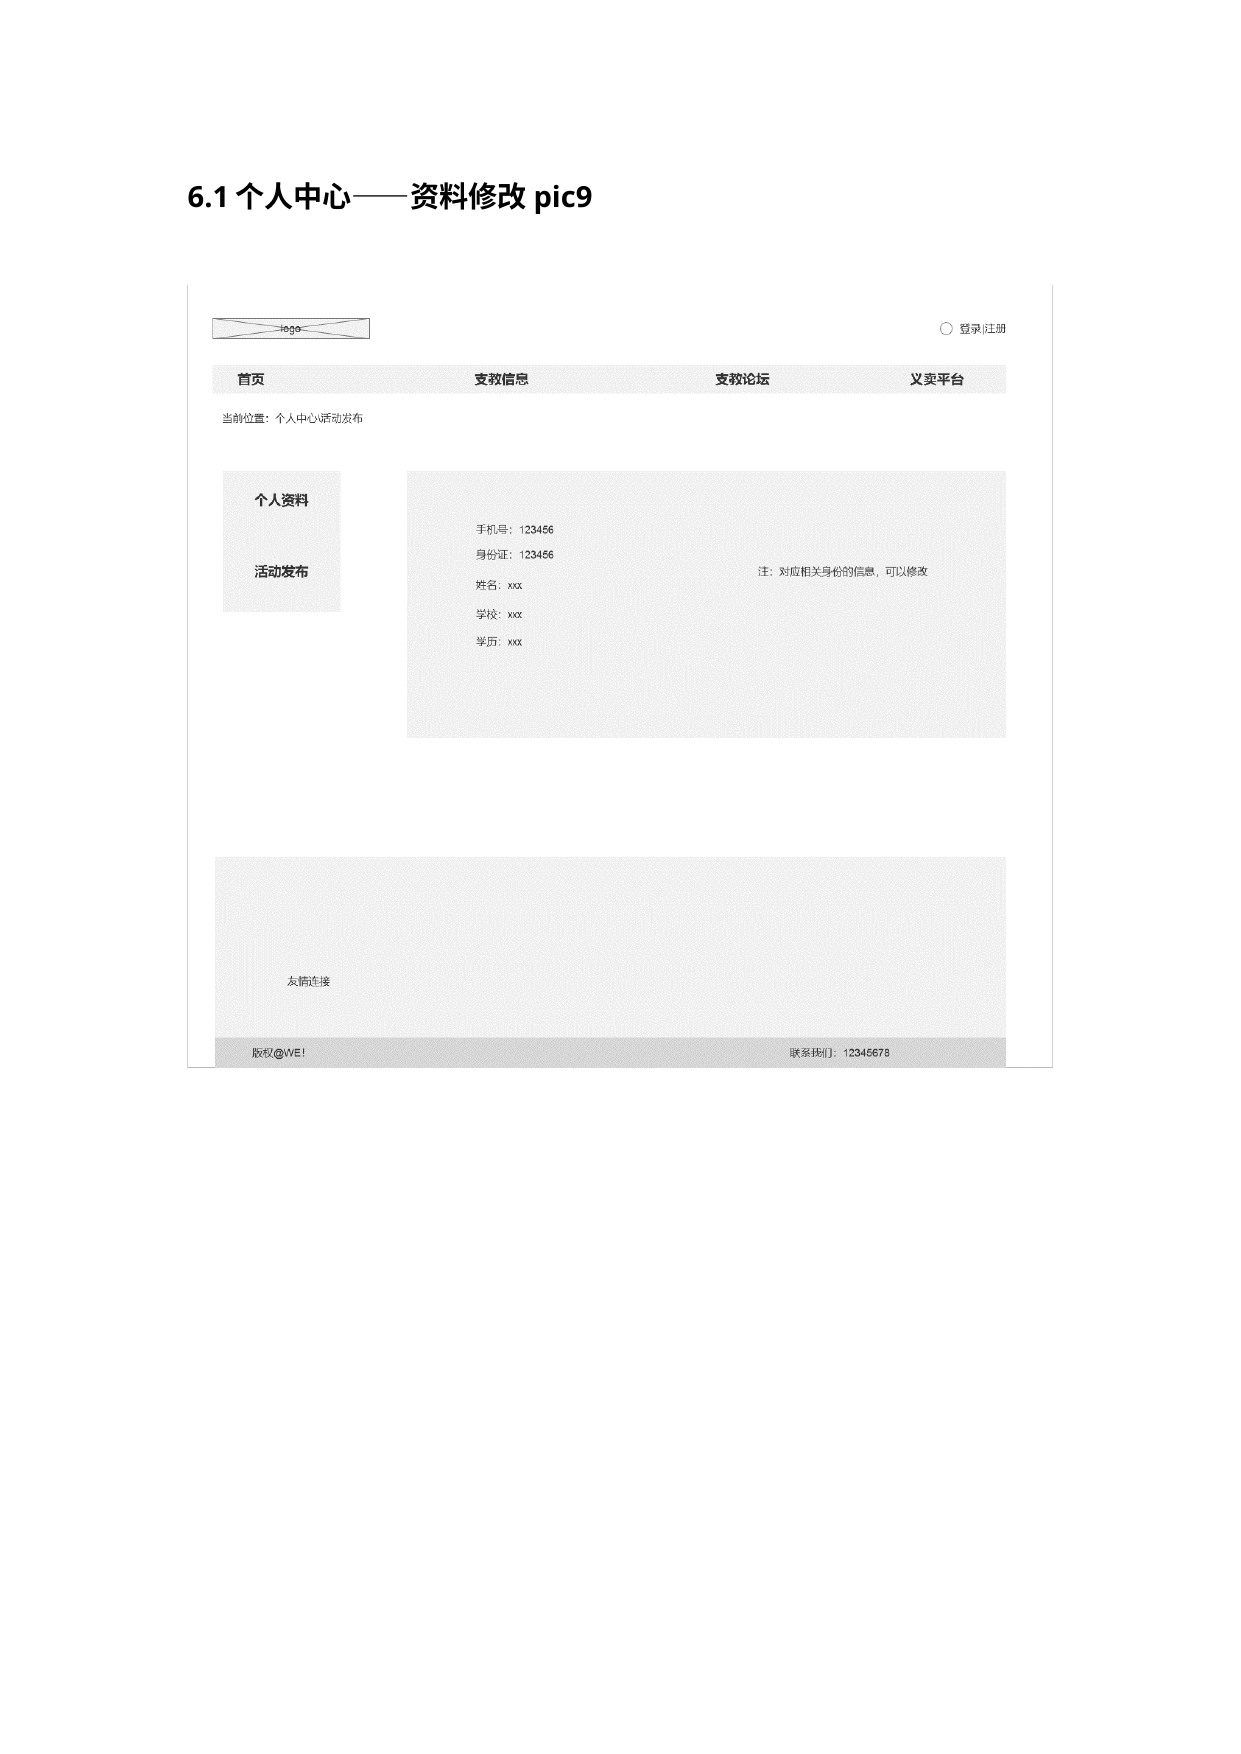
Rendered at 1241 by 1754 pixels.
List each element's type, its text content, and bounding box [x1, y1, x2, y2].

subtitle 6.1个人中心——资料修改 pic9 [187, 162, 1053, 227]
picture [187, 285, 1053, 1068]
